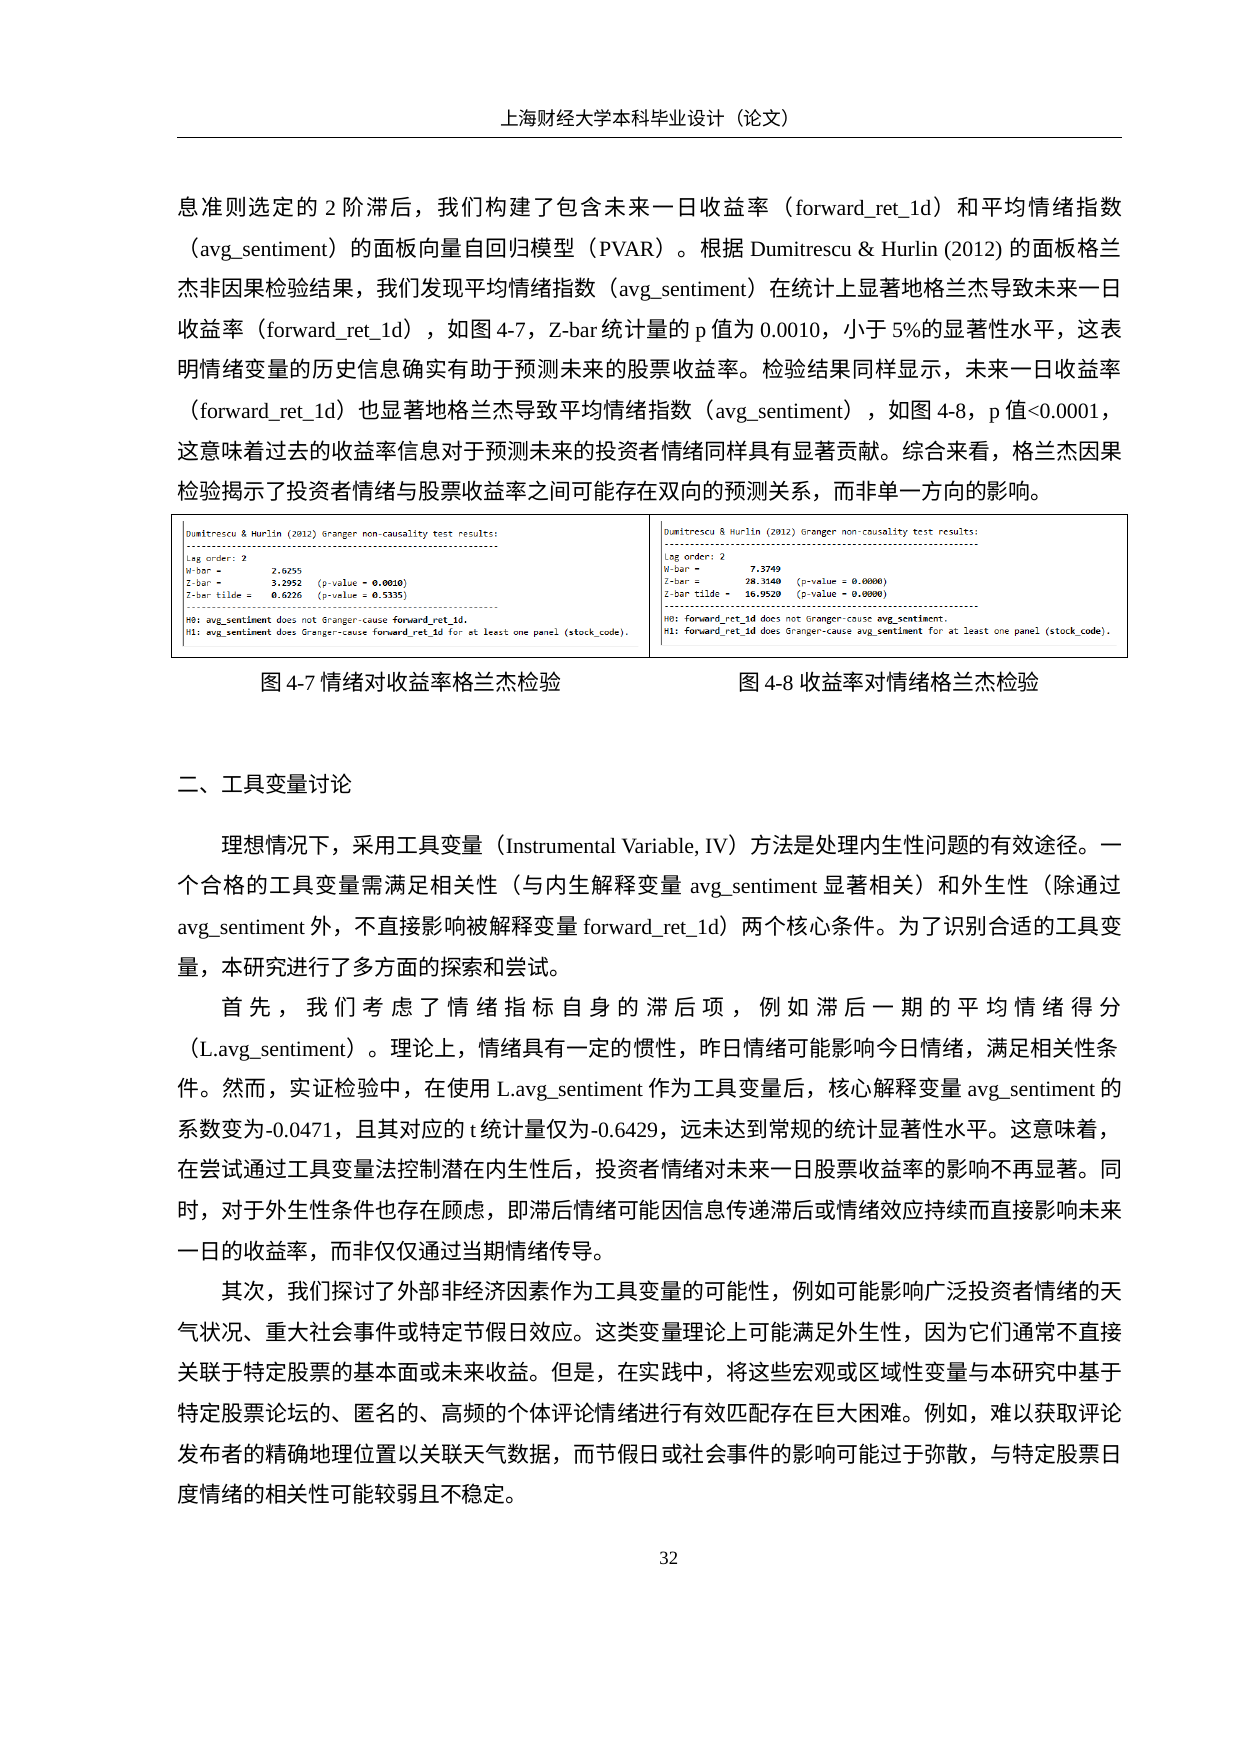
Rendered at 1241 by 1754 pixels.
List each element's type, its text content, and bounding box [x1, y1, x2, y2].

table_header [650, 515, 1127, 657]
table_cell 图4-7 情绪对收益率格兰杰检验 [171, 658, 649, 703]
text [177, 189, 1122, 506]
text 首先，我们考虑了情绪指标自身的滞后项，例如滞后一期的平均情绪得分（L.avg_sentiment）。理论上，情绪具有一定的惯性，昨日情绪可能影响今日情绪，满足相关性条件。然而，实证检验中，在使用L.avg_sentiment作为工具变量后，核心解释变量avg_sentiment的系数变为-0.0471，且其对应的t统计量仅为-0.6429，远未达到常规的统计显著性水平。这意味着，在尝试通过工具变量法控制潜在内生性后，投资者情绪对未来一日股票收益率的影响不再显著。同时，对于外生性条件也存在顾虑，即滞后情绪可能因信息传递滞后或情绪效应持续而直接影响未来一日的收益率，而非仅仅通过当期情绪传导。 [177, 989, 1122, 1266]
text 理想情况下，采用工具变量（Instrumental Variable, IV）方法是处理内生性问题的有效途径。一个合格的工具变量需满足相关性（与内生解释变量avg_sentiment显著相关）和外生性（除通过avg_sentiment外，不直接影响被解释变量forward_ret_1d）两个核心条件。为了识别合适的工具变量，本研究进行了多方面的探索和尝试。 [177, 827, 1122, 982]
table_cell 图4-8 收益率对情绪格兰杰检验 [650, 658, 1128, 703]
picture [660, 521, 1117, 646]
text 二、工具变量讨论 [177, 766, 1122, 799]
text 其次，我们探讨了外部非经济因素作为工具变量的可能性，例如可能影响广泛投资者情绪的天气状况、重大社会事件或特定节假日效应。这类变量理论上可能满足外生性，因为它们通常不直接关联于特定股票的基本面或未来收益。但是，在实践中，将这些宏观或区域性变量与本研究中基于特定股票论坛的、匿名的、高频的个体评论情绪进行有效匹配存在巨大困难。例如，难以获取评论发布者的精确地理位置以关联天气数据，而节假日或社会事件的影响可能过于弥散，与特定股票日度情绪的相关性可能较弱且不稳定。 [177, 1274, 1122, 1509]
picture [182, 521, 639, 647]
table_header [172, 515, 649, 657]
